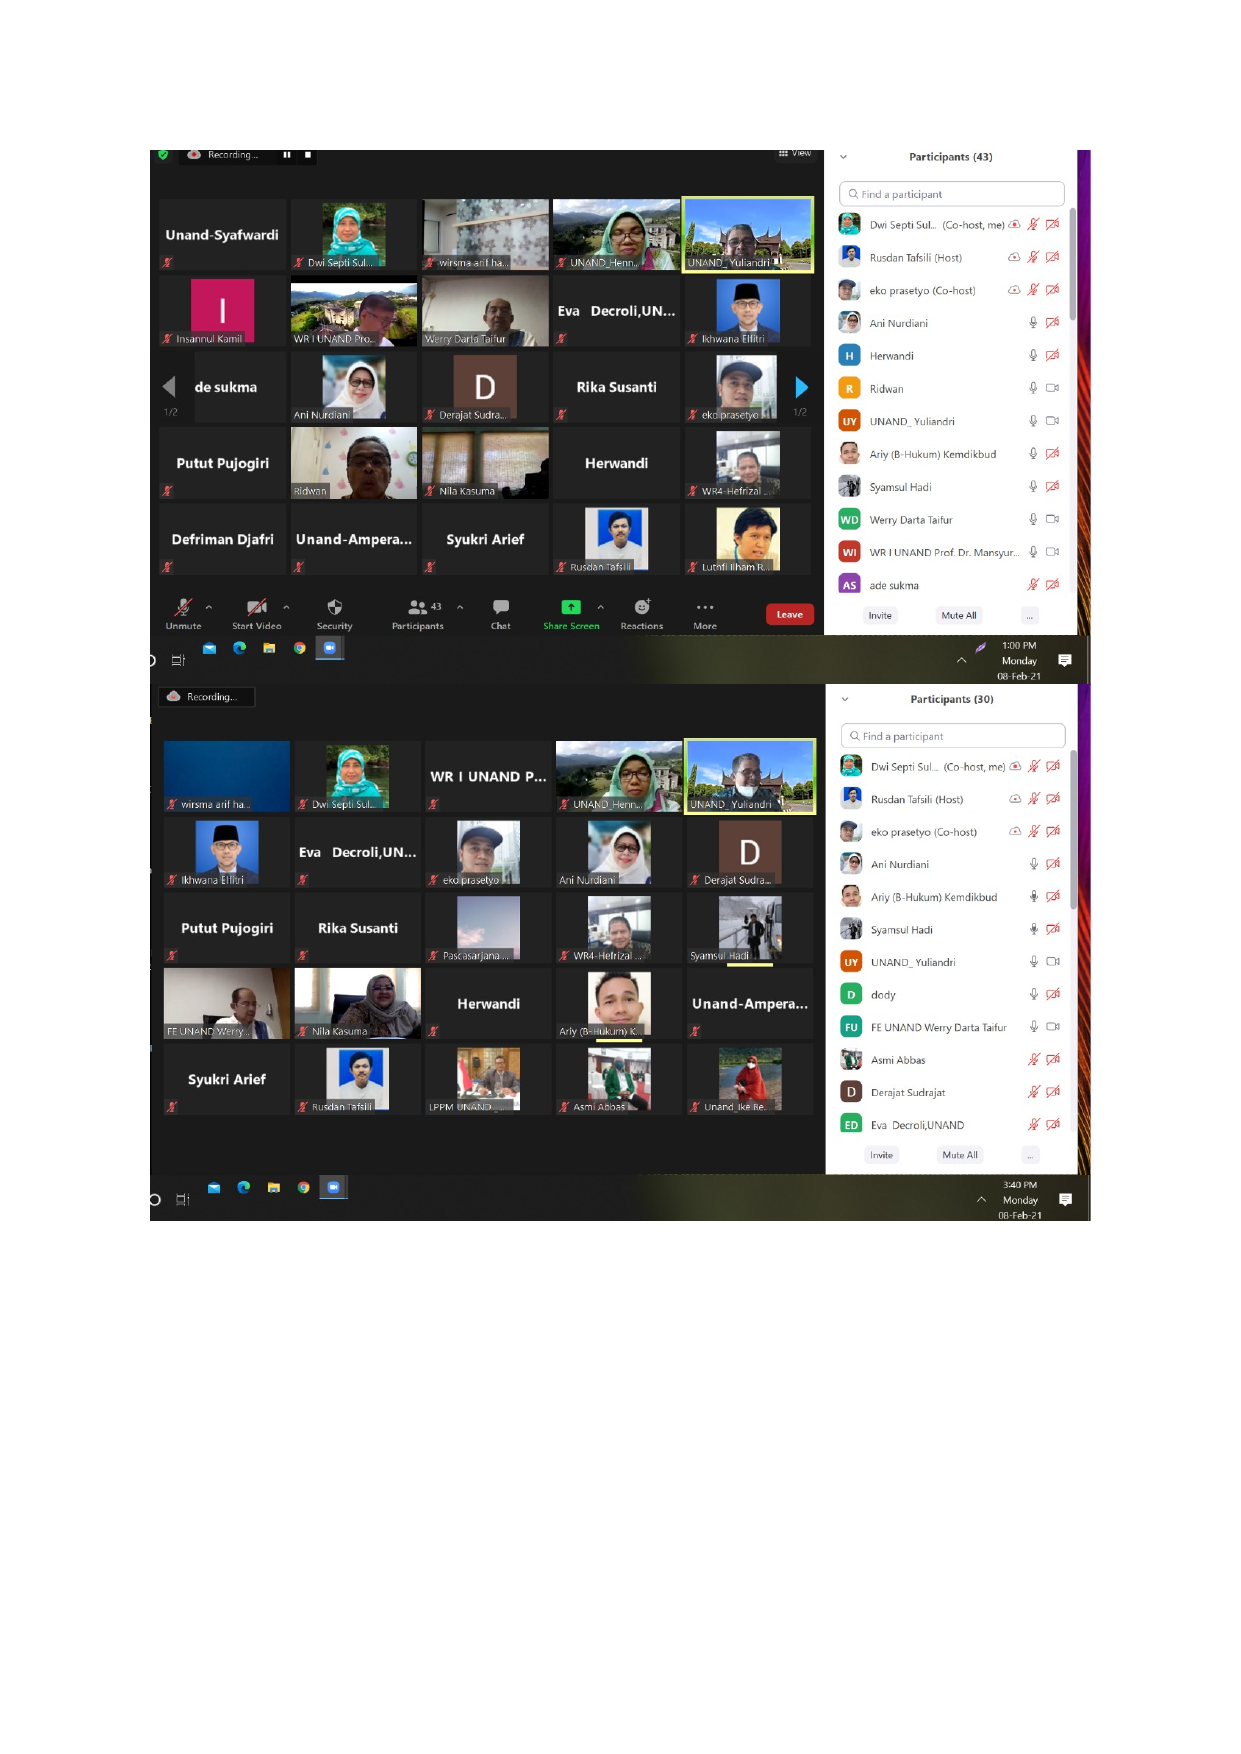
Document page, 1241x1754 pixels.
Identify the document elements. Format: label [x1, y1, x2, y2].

picture [150, 150, 1091, 1221]
